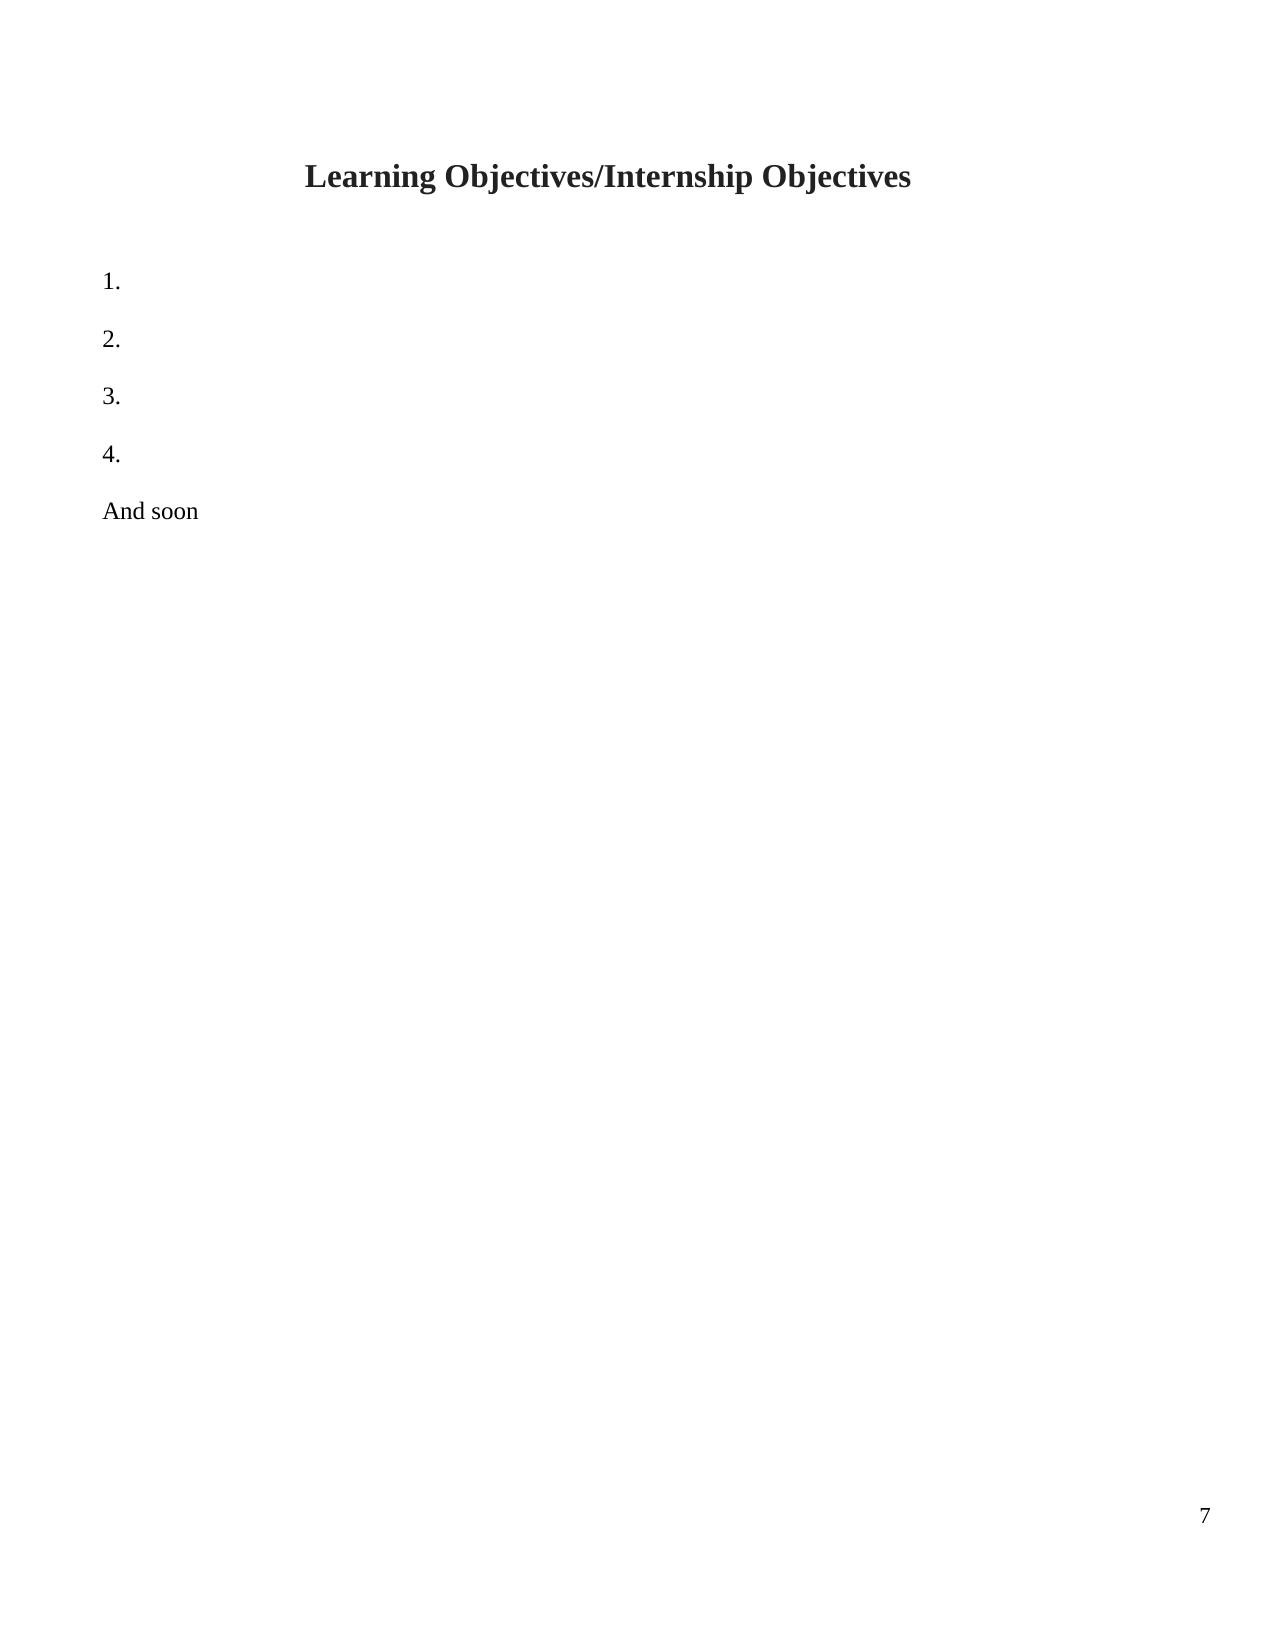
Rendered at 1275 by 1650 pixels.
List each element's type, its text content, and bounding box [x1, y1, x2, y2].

text 1. [102, 266, 1210, 295]
text Learning Objectives/Internship Objectives [102, 156, 1114, 194]
text 2. [102, 324, 1210, 353]
text 3. [102, 381, 1210, 410]
text 4. [102, 439, 1210, 468]
text And soon [102, 496, 1210, 525]
